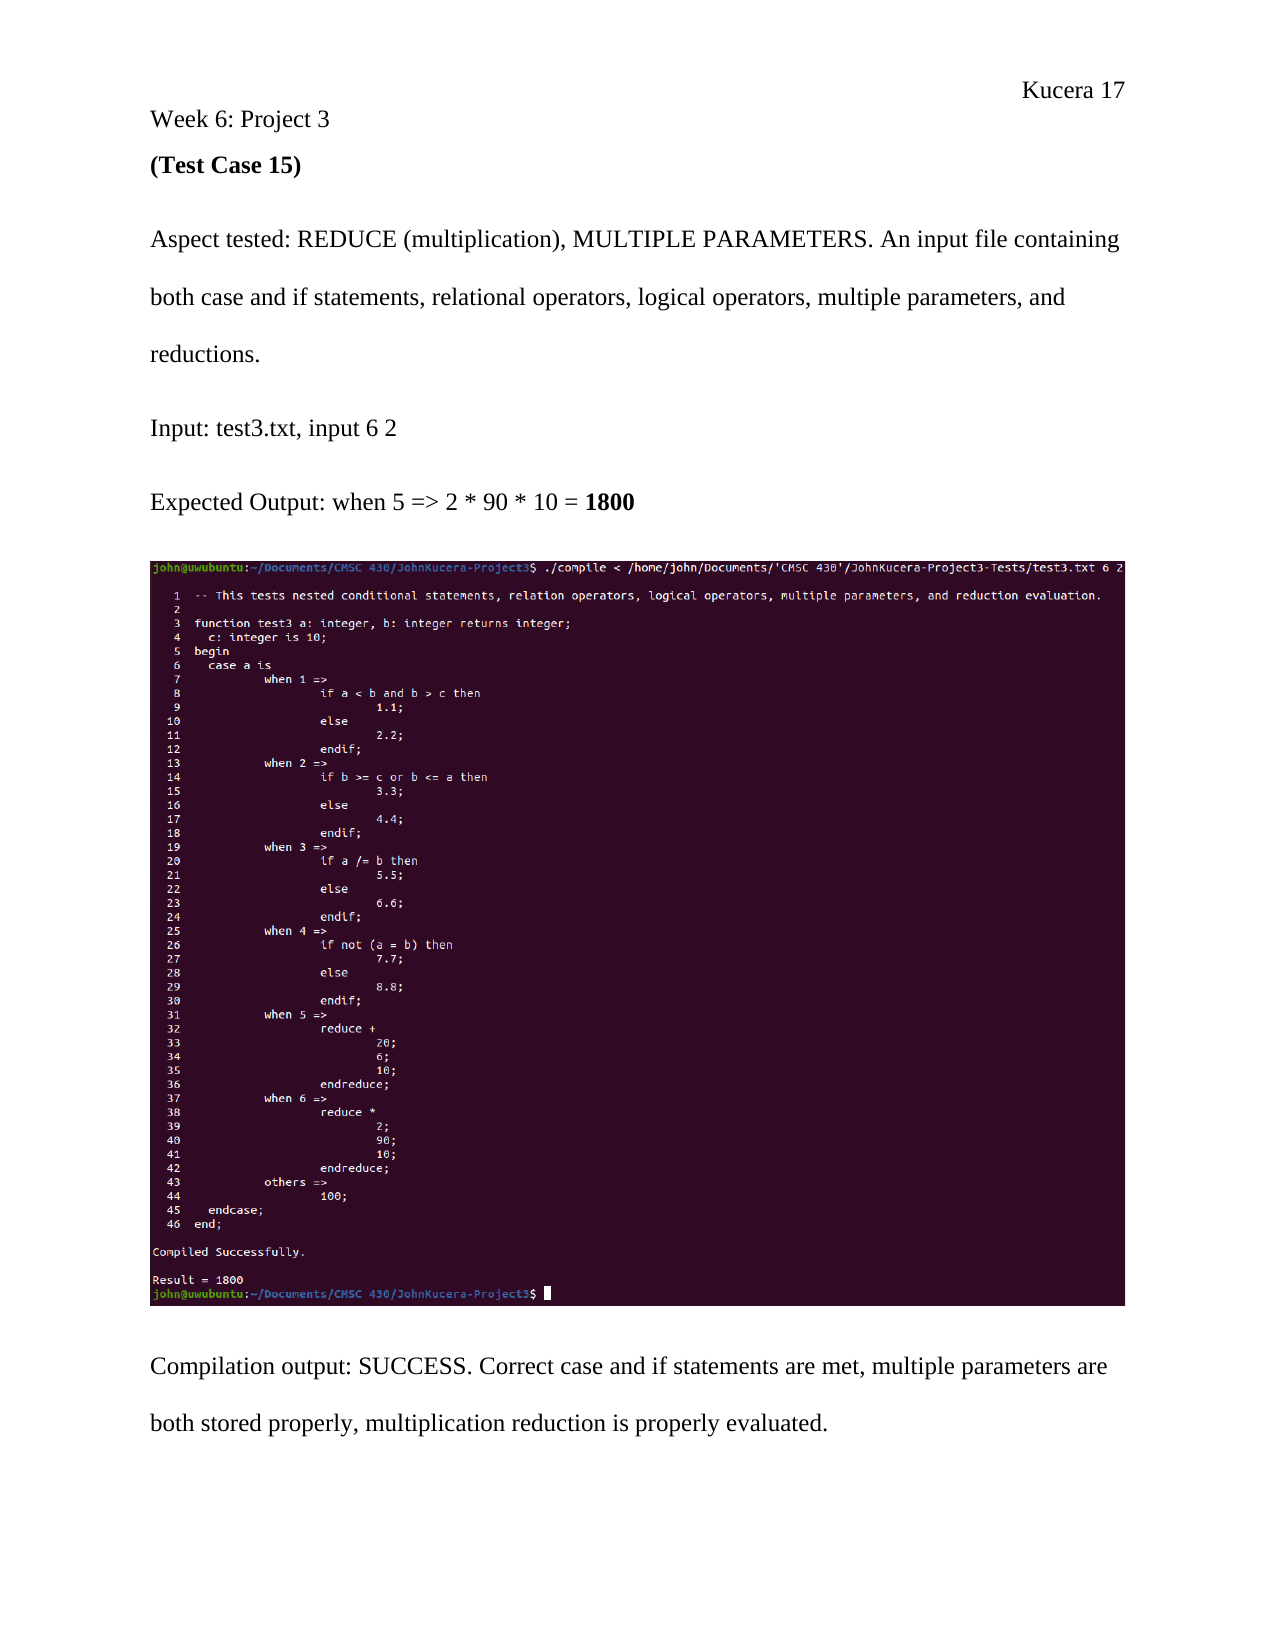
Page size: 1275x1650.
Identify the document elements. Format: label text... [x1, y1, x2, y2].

text Expected Output: when 5 => 2 * 90 * 10 = 1800 [150, 487, 1125, 516]
text (Test Case 15) [150, 150, 1125, 179]
text Aspect tested: REDUCE (multiplication), MULTIPLE PARAMETERS. An input file containing both case and if statements, relational operators, logical operators, multiple parameters, and reductions. [150, 224, 1125, 368]
picture [150, 561, 1125, 1306]
text Compilation output: SUCCESS. Correct case and if statements are met, multiple parameters are both stored properly, multiplication reduction is properly evaluated. [150, 1351, 1125, 1437]
text Input: test3.txt, input 6 2 [150, 413, 1125, 442]
